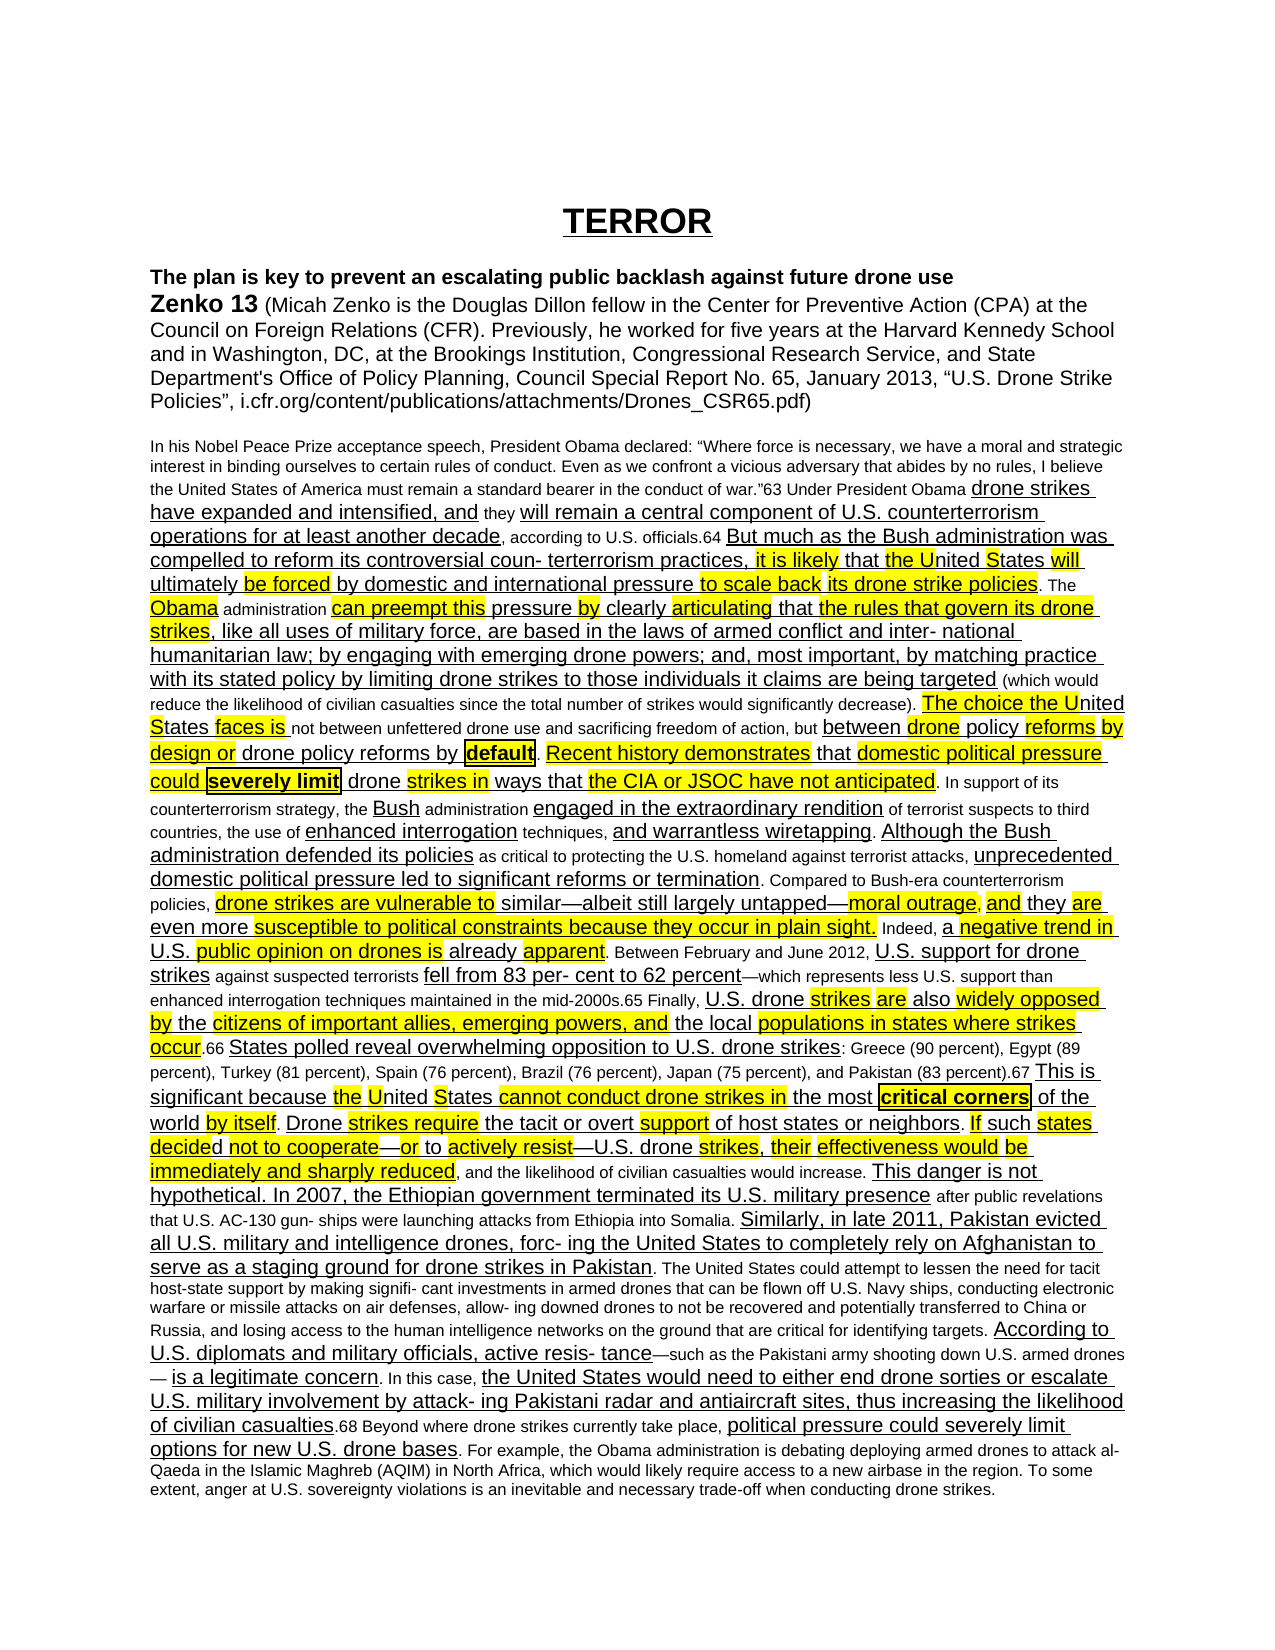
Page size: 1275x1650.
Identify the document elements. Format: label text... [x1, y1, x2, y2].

subtitle terror [150, 200, 1125, 241]
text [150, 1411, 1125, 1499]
text The plan is key to prevent an escalating public backlash against future drone use [150, 265, 1125, 289]
text Zenko 13 (Micah Zenko is the Douglas Dillon fellow in the Center for Preventive Action (CPA) at the Council on Foreign Relations (CFR). Previously, he worked for five years at the Harvard Kennedy School and in Washington, DC, at the Brookings Institution, Congressional Research Service, and State Department's Office of Policy Planning, Council Special Report No. 65, January 2013, “U.S. Drone Strike Policies”, i.cfr.org/content/publications/attachments/Drones_CSR65.pdf‎) [150, 289, 1125, 413]
